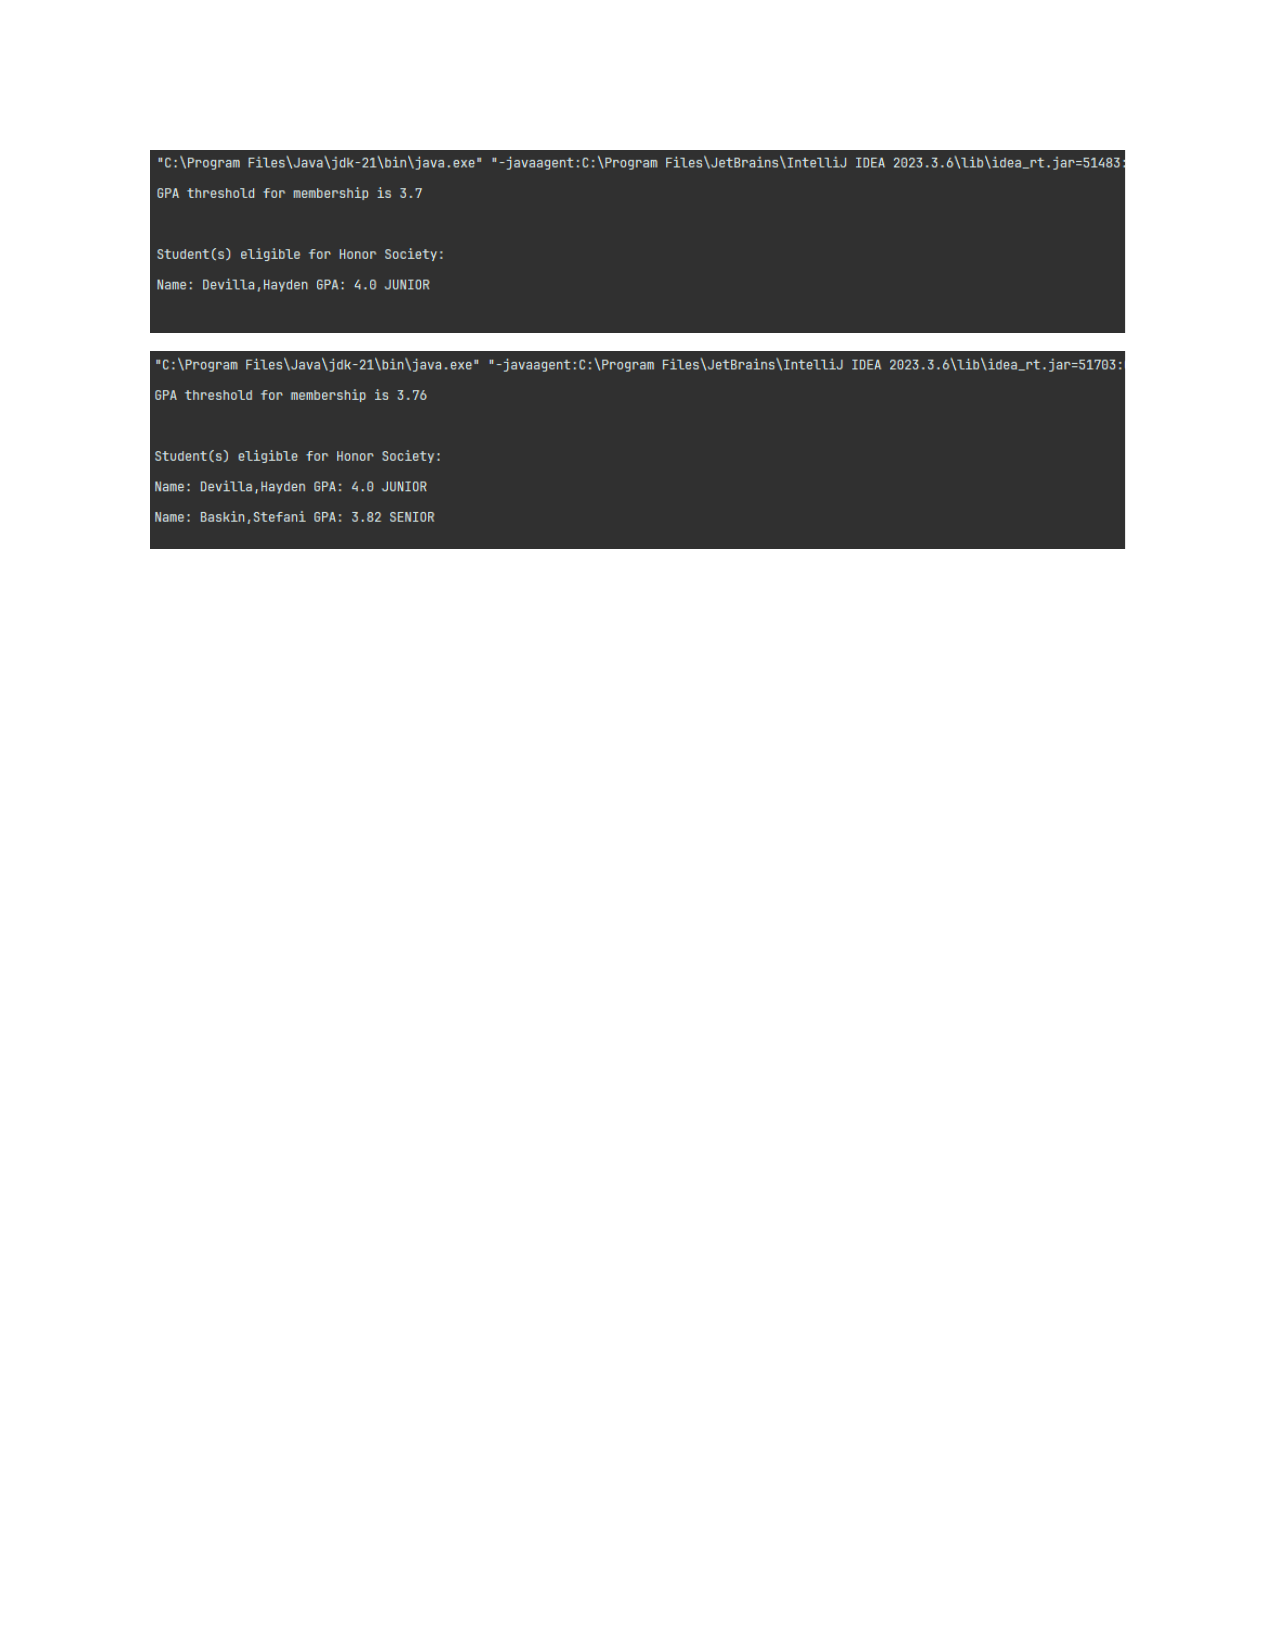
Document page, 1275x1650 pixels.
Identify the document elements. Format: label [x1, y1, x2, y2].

picture [150, 351, 1125, 549]
picture [150, 150, 1125, 333]
